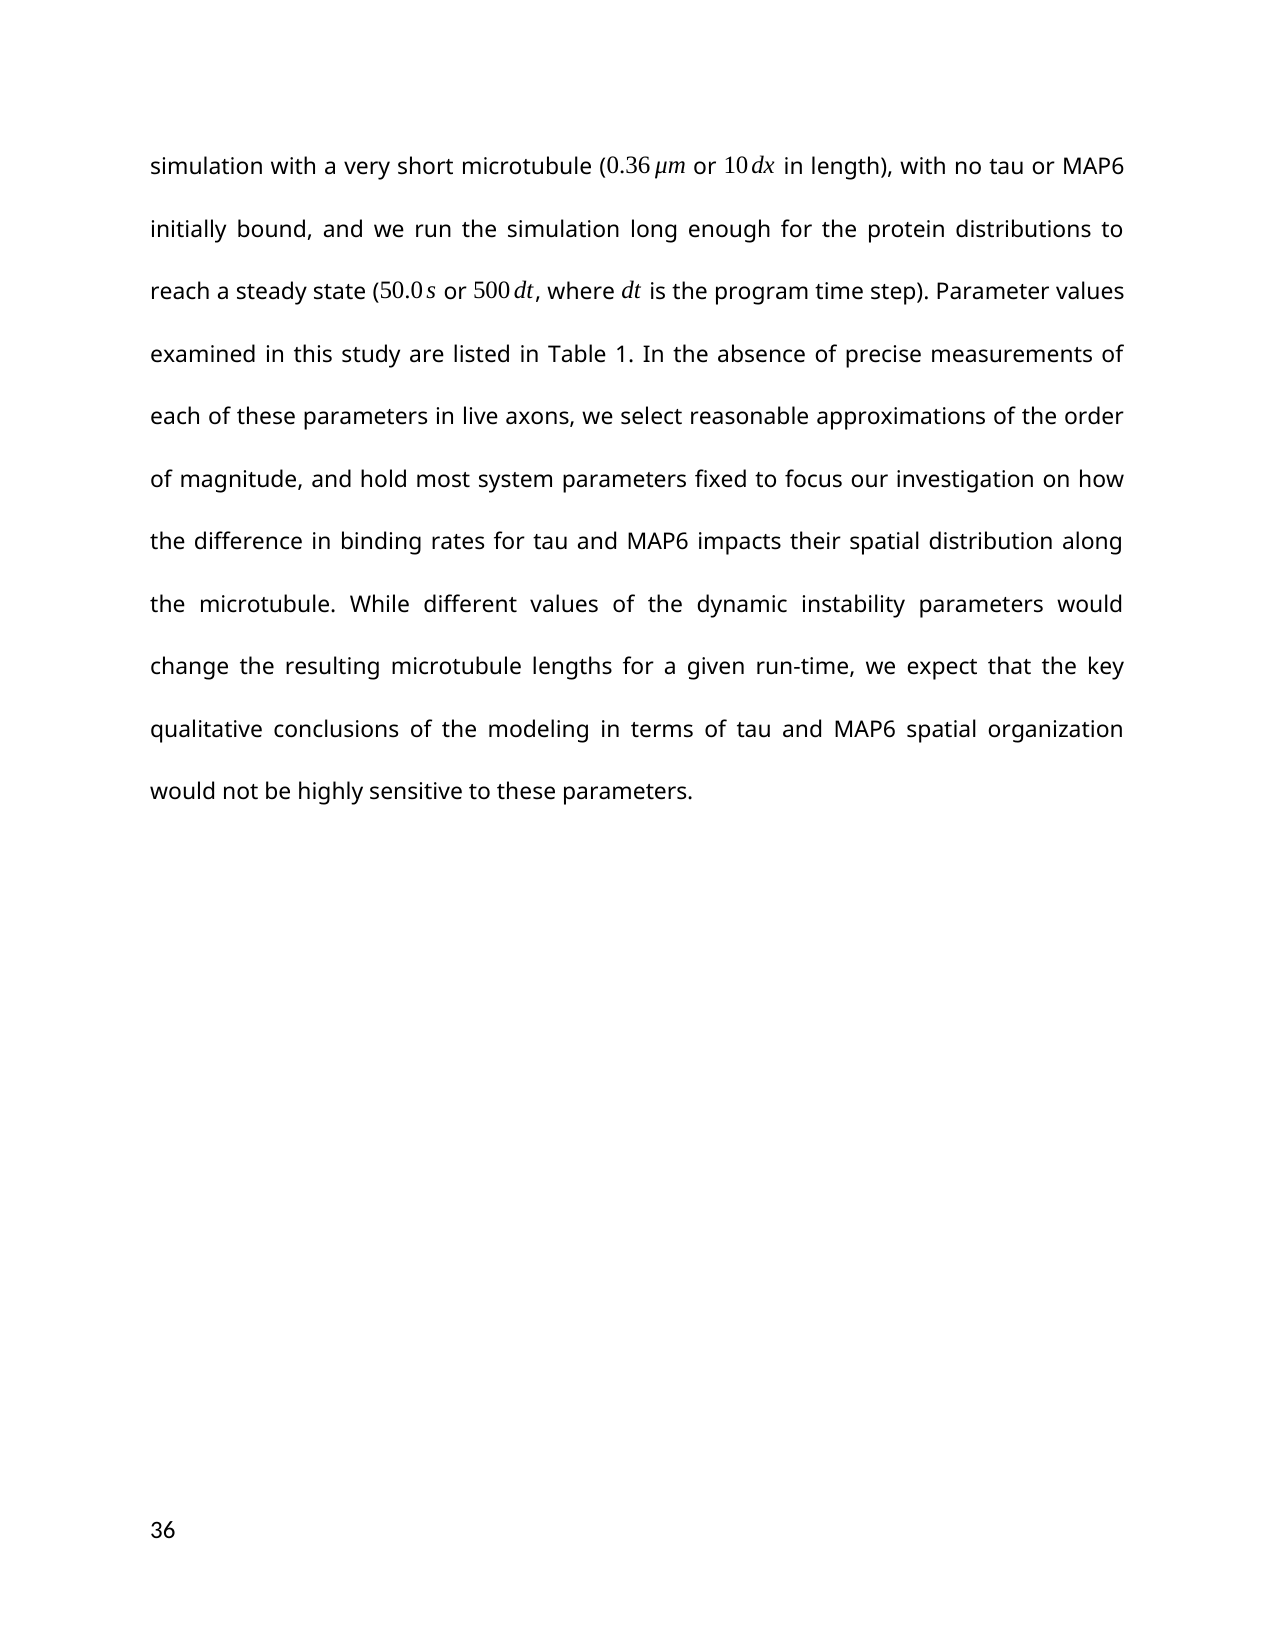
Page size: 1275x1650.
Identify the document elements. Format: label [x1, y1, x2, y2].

text [150, 150, 1125, 806]
